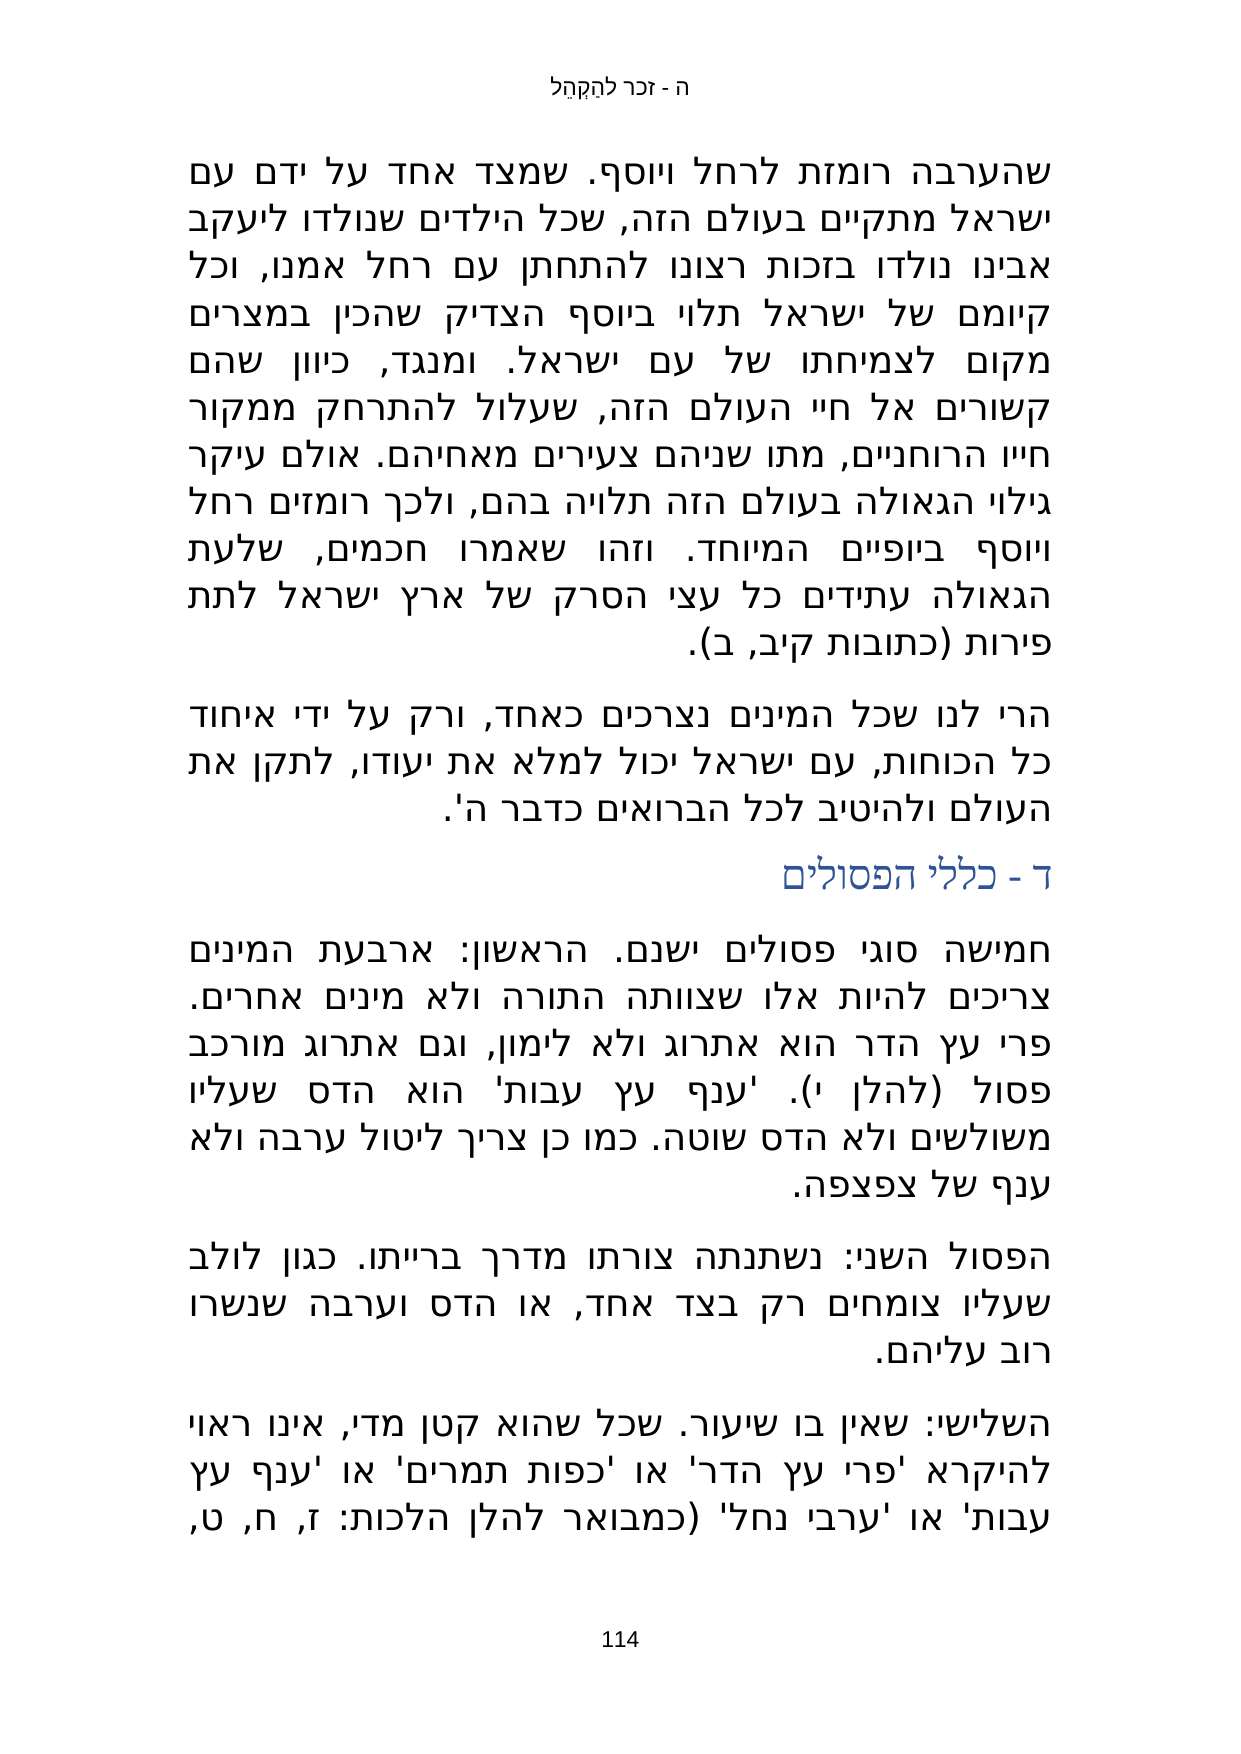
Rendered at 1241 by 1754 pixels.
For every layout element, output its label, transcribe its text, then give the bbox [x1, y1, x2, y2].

text הרי לנו שכל המינים נצרכים כאחד, ורק על ידי איחוד כל הכוחות, עם ישראל יכול למלא את יעודו, לתקן את העולם ולהיטיב לכל הברואים כדבר ה'. [187, 693, 1053, 831]
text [187, 150, 1053, 664]
subtitle ד - כללי הפסולים [187, 851, 1053, 899]
text הפסול השני: נשתנתה צורתו מדרך ברייתו. כגון לולב שעליו צומחים רק בצד אחד, או הדס וערבה שנשרו רוב עליהם. [187, 1235, 1053, 1373]
text חמישה סוגי פסולים ישנם. הראשון: ארבעת המינים צריכים להיות אלו שצוותה התורה ולא מינים אחרים. פרי עץ הדר הוא אתרוג ולא לימון, וגם אתרוג מורכב פסול (להלן י). 'ענף עץ עבות' הוא הדס שעליו משולשים ולא הדס שוטה. כמו כן צריך ליטול ערבה ולא ענף של צפצפה. [187, 927, 1053, 1207]
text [187, 1401, 1053, 1539]
